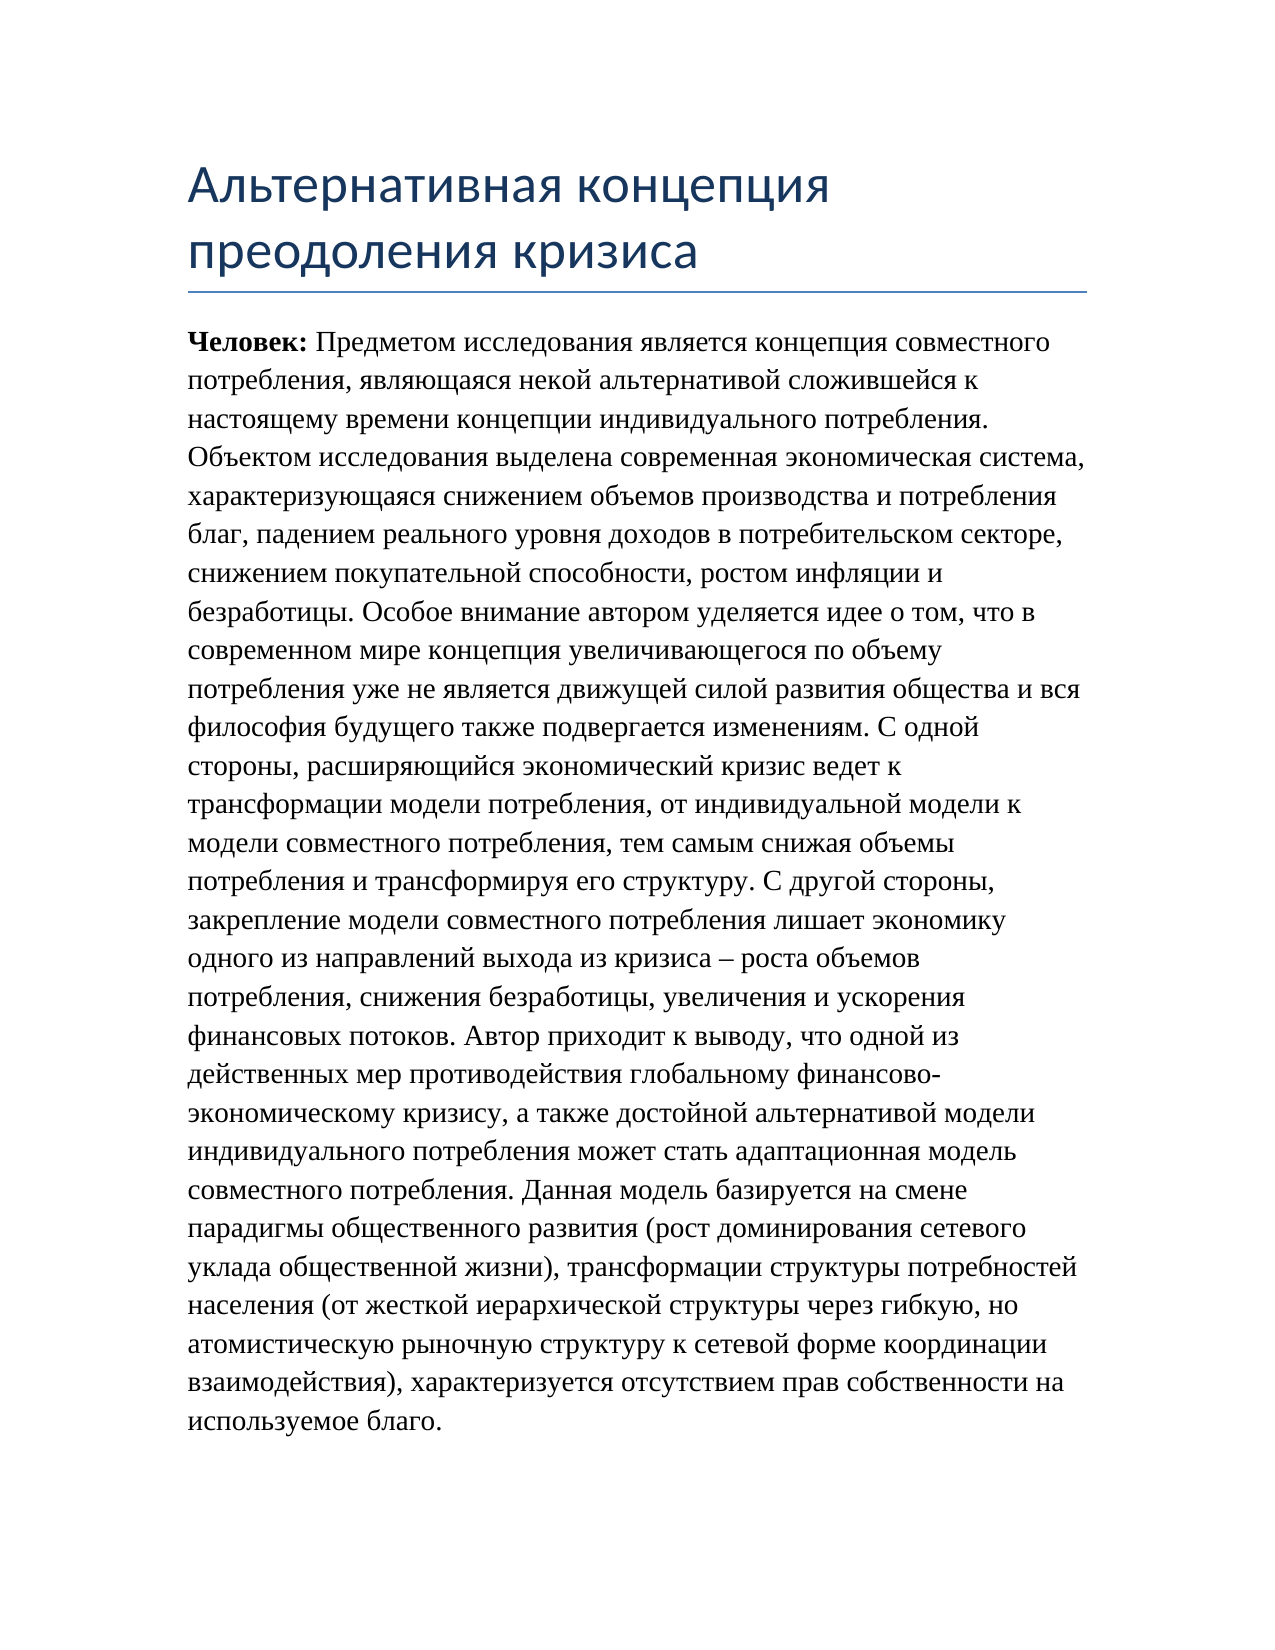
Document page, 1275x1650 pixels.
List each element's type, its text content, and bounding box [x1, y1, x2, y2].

text Человек: Предметом исследования является концепция совместного потребления, являющаяся некой альтернативой сложившейся к настоящему времени концепции индивидуального потребления. Объектом исследования выделена современная экономическая система, характеризующаяся снижением объемов производства и потребления благ, падением реального уровня доходов в потребительском секторе, снижением покупательной способности, ростом инфляции и безработицы. Особое внимание автором уделяется идее о том, что в современном мире концепция увеличивающегося по объему потребления уже не является движущей силой развития общества и вся философия будущего также подвергается изменениям. С одной стороны, расширяющийся экономический кризис ведет к трансформации модели потребления, от индивидуальной модели к модели совместного потребления, тем самым снижая объемы потребления и трансформируя его структуру. С другой стороны, закрепление модели совместного потребления лишает экономику одного из направлений выхода из кризиса – роста объемов потребления, снижения безработицы, увеличения и ускорения финансовых потоков. Автор приходит к выводу, что одной из действенных мер противодействия глобальному финансово-экономическому кризису, а также достойной альтернативой модели индивидуального потребления может стать адаптационная модель совместного потребления. Данная модель базируется на смене парадигмы общественного развития (рост доминирования сетевого уклада общественной жизни), трансформации структуры потребностей населения (от жесткой иерархической структуры через гибкую, но атомистическую рыночную структуру к сетевой форме координации взаимодействия), характеризуется отсутствием прав собственности на используемое благо. [187, 324, 1087, 1437]
title Альтернативная концепция преодоления кризиса [187, 150, 1087, 293]
